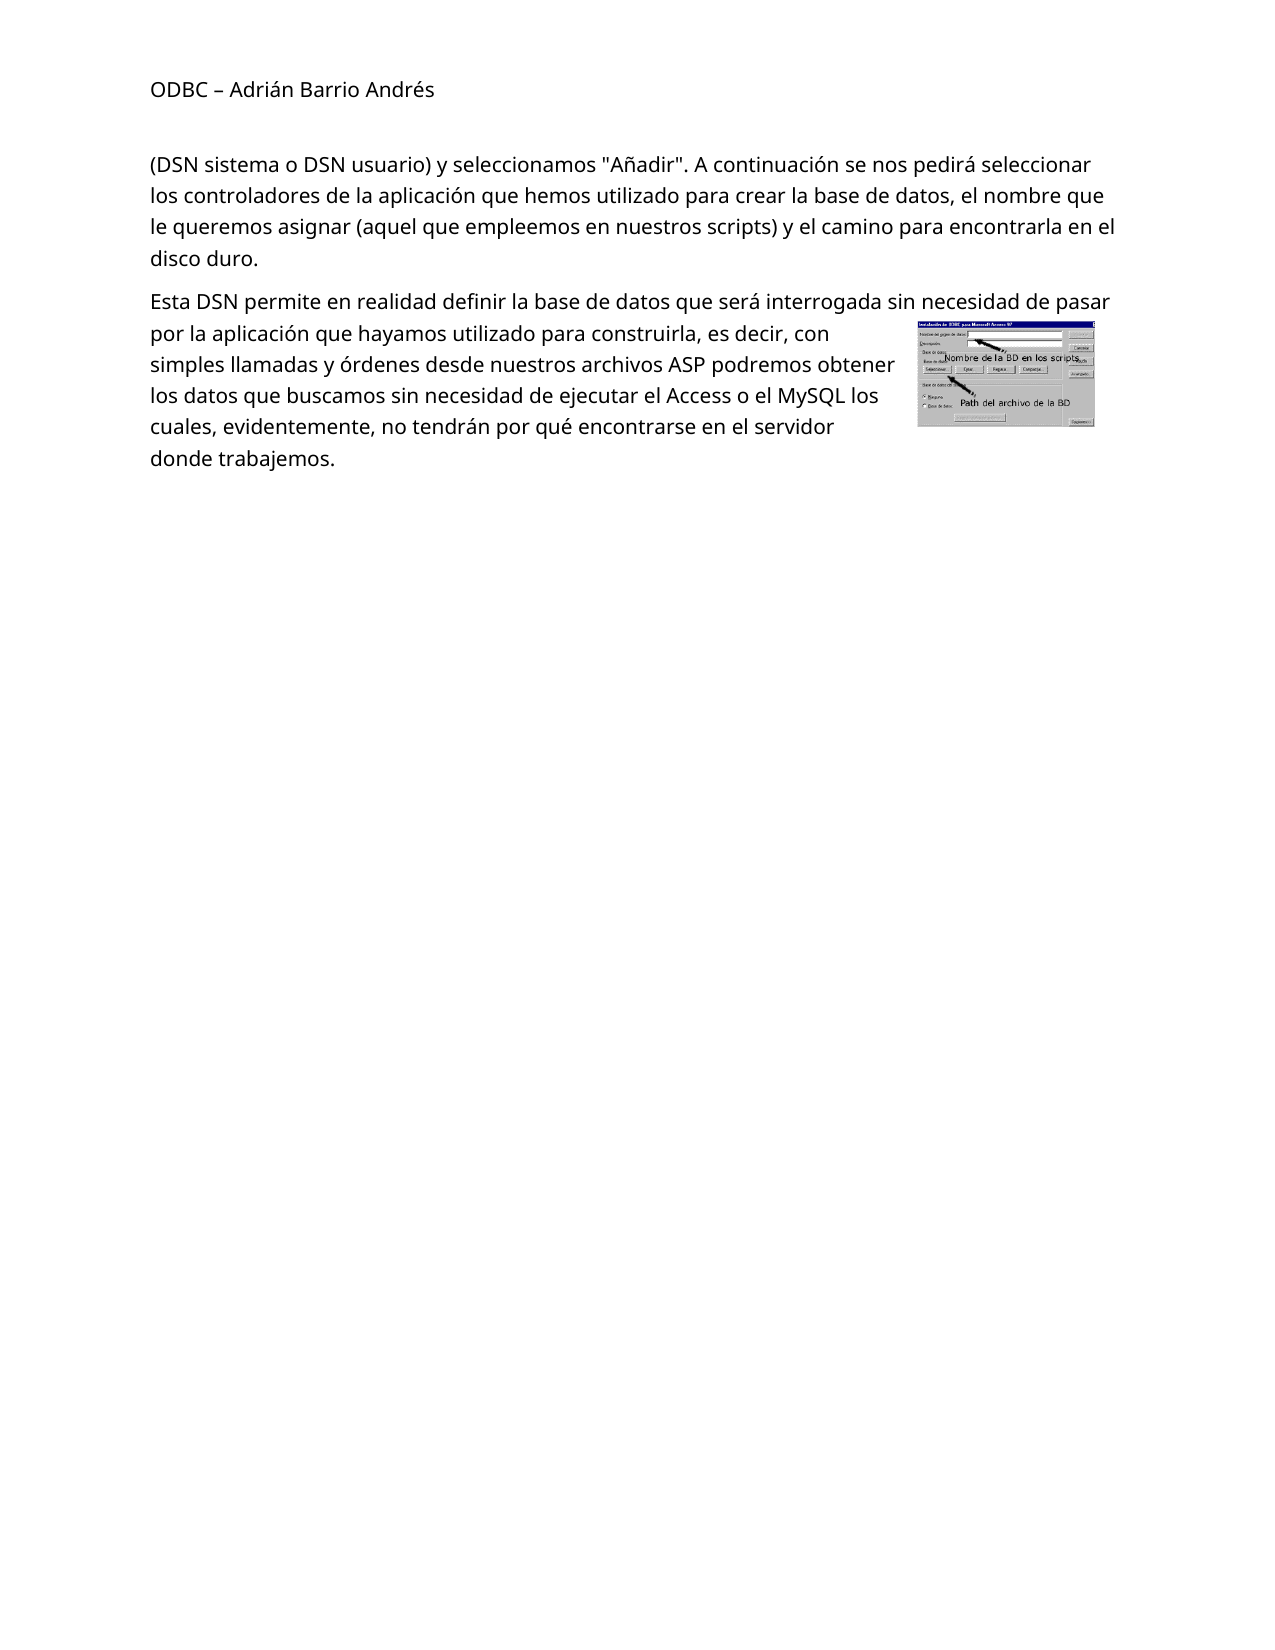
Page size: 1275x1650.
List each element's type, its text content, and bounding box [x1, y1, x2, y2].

text Esta DSN permite en realidad definir la base de datos que será interrogada sin necesidad de pasar por la aplicación que hayamos utilizado para construirla, es decir, con simples llamadas y órdenes desde nuestros archivos ASP podremos obtener los datos que buscamos sin necesidad de ejecutar el Access o el MySQL los cuales, evidentemente, no tendrán por qué encontrarse en el servidor donde trabajemos. [150, 287, 1125, 472]
picture [917, 320, 1095, 427]
